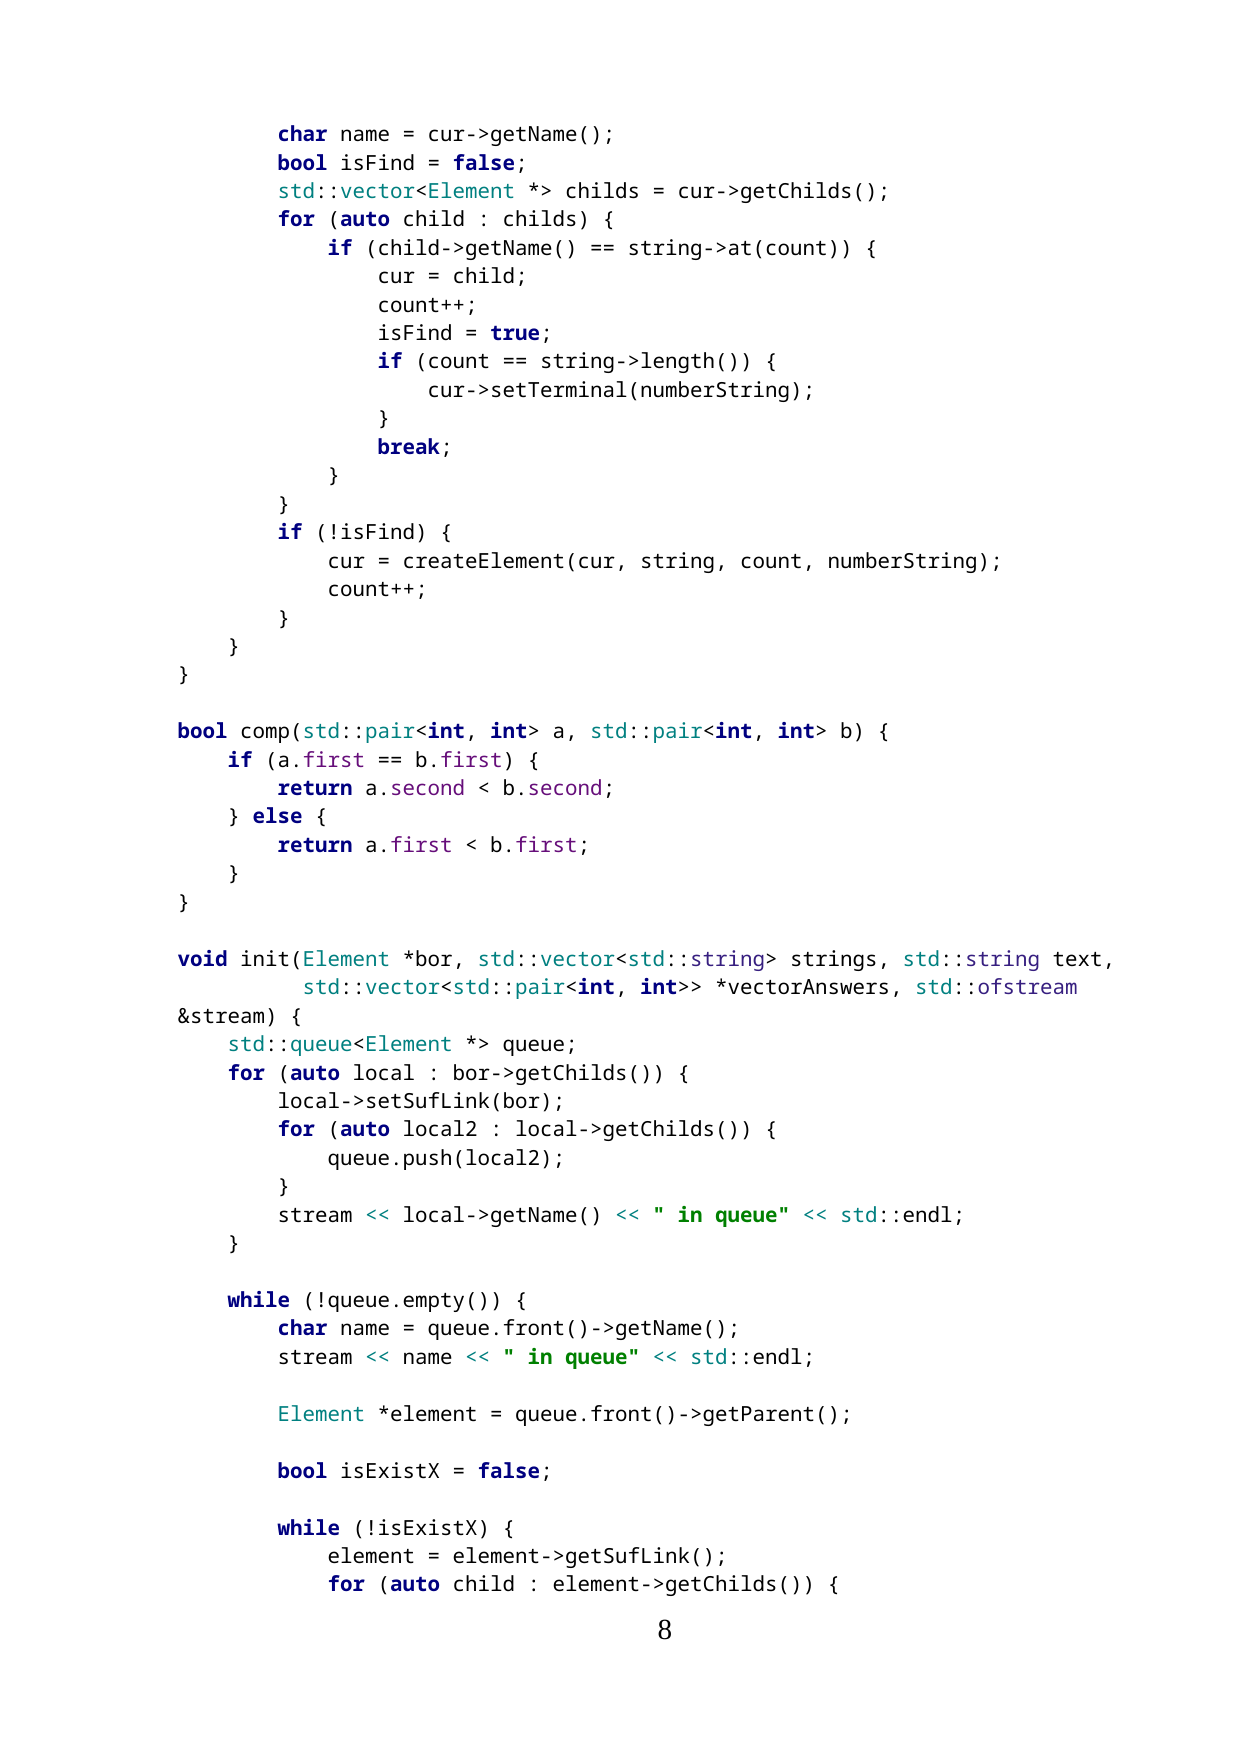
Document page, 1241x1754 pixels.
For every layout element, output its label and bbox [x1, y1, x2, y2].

text [177, 119, 1152, 1598]
